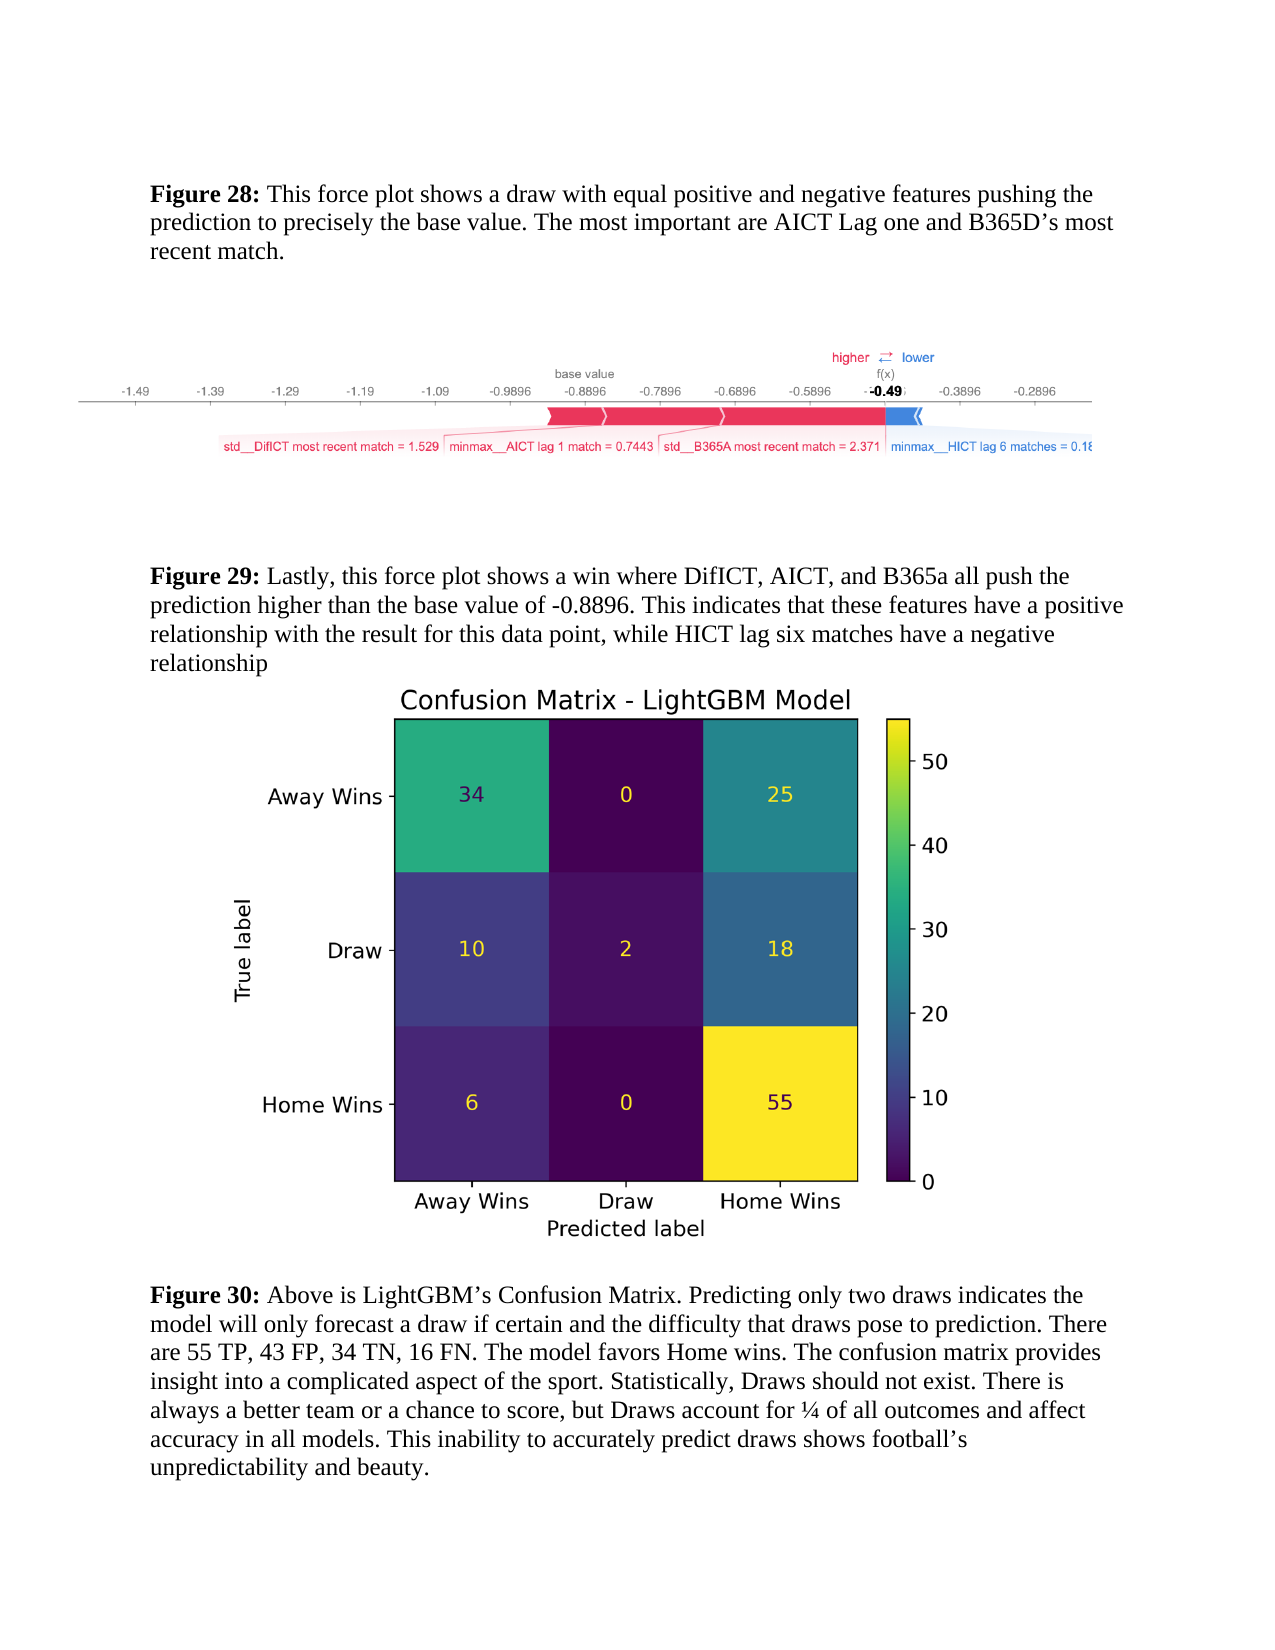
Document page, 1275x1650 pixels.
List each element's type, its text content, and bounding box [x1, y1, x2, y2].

text Figure 28: This force plot shows a draw with equal positive and negative features pushing the prediction to precisely the base value. The most important are AICT Lag one and B365D’s most recent match. [150, 179, 1125, 265]
text Figure 29: Lastly, this force plot shows a win where DifICT, AICT, and B365a all push the prediction higher than the base value of -0.8896. This indicates that these features have a positive relationship with the result for this data point, while HICT lag six matches have a negative relationship [150, 561, 1125, 676]
picture [78, 345, 1113, 504]
text Figure 30: Above is LightGBM’s Confusion Matrix. Predicting only two draws indicates the model will only forecast a draw if certain and the difficulty that draws pose to prediction. There are 55 TP, 43 FP, 34 TN, 16 FN. The model favors Home wins. The confusion matrix provides insight into a complicated aspect of the sport. Statistically, Draws should not exist. There is always a better team or a chance to score, but Draws account for ¼ of all outcomes and affect accuracy in all models. This inability to accurately predict draws shows football’s unpredictability and beauty. [150, 1280, 1125, 1481]
picture [222, 677, 960, 1252]
